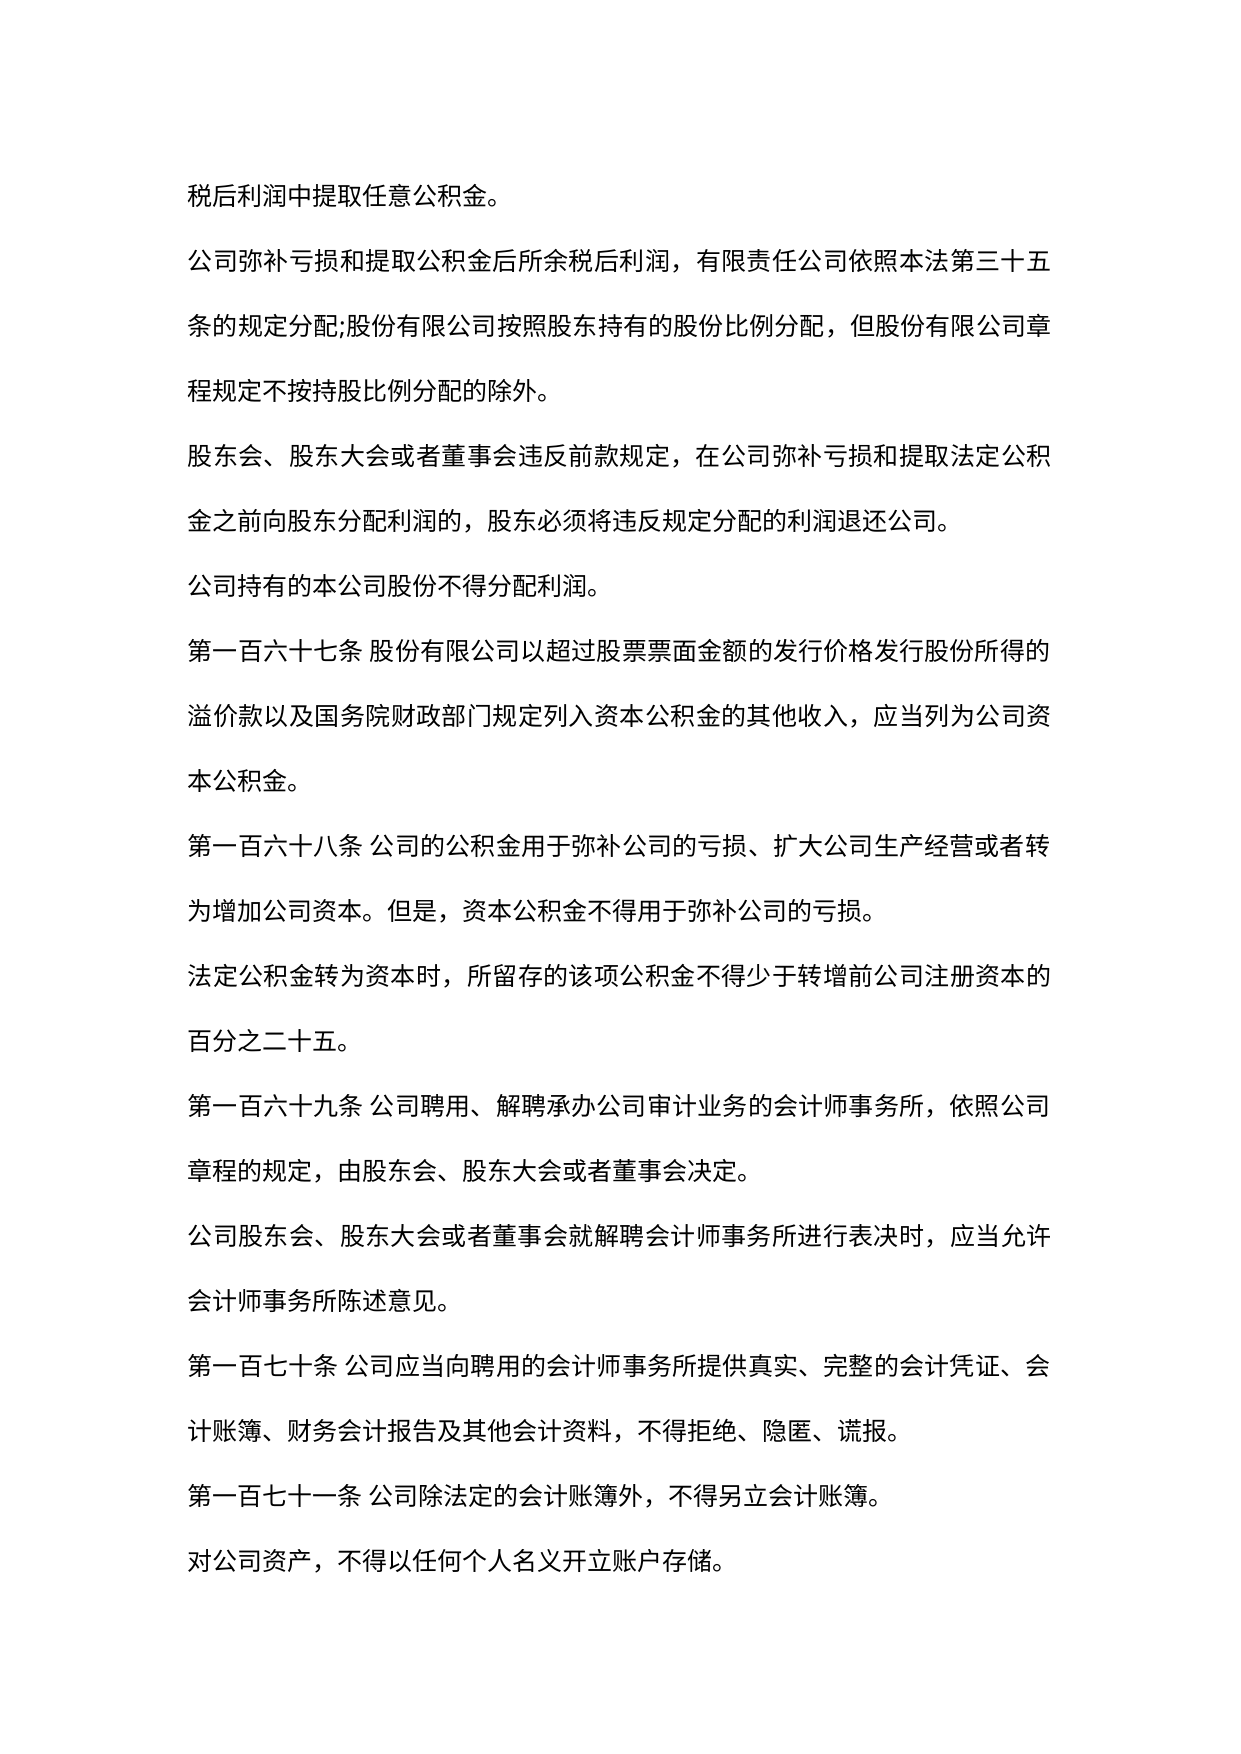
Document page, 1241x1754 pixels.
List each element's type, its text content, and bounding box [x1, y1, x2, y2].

text 第一百七十一条 公司除法定的会计账簿外，不得另立会计账簿。 [187, 1462, 1053, 1527]
text 法定公积金转为资本时，所留存的该项公积金不得少于转增前公司注册资本的百分之二十五。 [187, 942, 1053, 1072]
text 股东会、股东大会或者董事会违反前款规定，在公司弥补亏损和提取法定公积金之前向股东分配利润的，股东必须将违反规定分配的利润退还公司。 [187, 422, 1053, 552]
text 第一百七十条 公司应当向聘用的会计师事务所提供真实、完整的会计凭证、会计账簿、财务会计报告及其他会计资料，不得拒绝、隐匿、谎报。 [187, 1332, 1053, 1462]
text 第一百六十七条 股份有限公司以超过股票票面金额的发行价格发行股份所得的溢价款以及国务院财政部门规定列入资本公积金的其他收入，应当列为公司资本公积金。 [187, 617, 1053, 812]
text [187, 162, 1053, 227]
text 公司股东会、股东大会或者董事会就解聘会计师事务所进行表决时，应当允许会计师事务所陈述意见。 [187, 1202, 1053, 1332]
text 第一百六十八条 公司的公积金用于弥补公司的亏损、扩大公司生产经营或者转为增加公司资本。但是，资本公积金不得用于弥补公司的亏损。 [187, 812, 1053, 942]
text 公司弥补亏损和提取公积金后所余税后利润，有限责任公司依照本法第三十五条的规定分配;股份有限公司按照股东持有的股份比例分配，但股份有限公司章程规定不按持股比例分配的除外。 [187, 227, 1053, 422]
text 公司持有的本公司股份不得分配利润。 [187, 552, 1053, 617]
text 对公司资产，不得以任何个人名义开立账户存储。 [187, 1527, 1053, 1592]
text 第一百六十九条 公司聘用、解聘承办公司审计业务的会计师事务所，依照公司章程的规定，由股东会、股东大会或者董事会决定。 [187, 1072, 1053, 1202]
